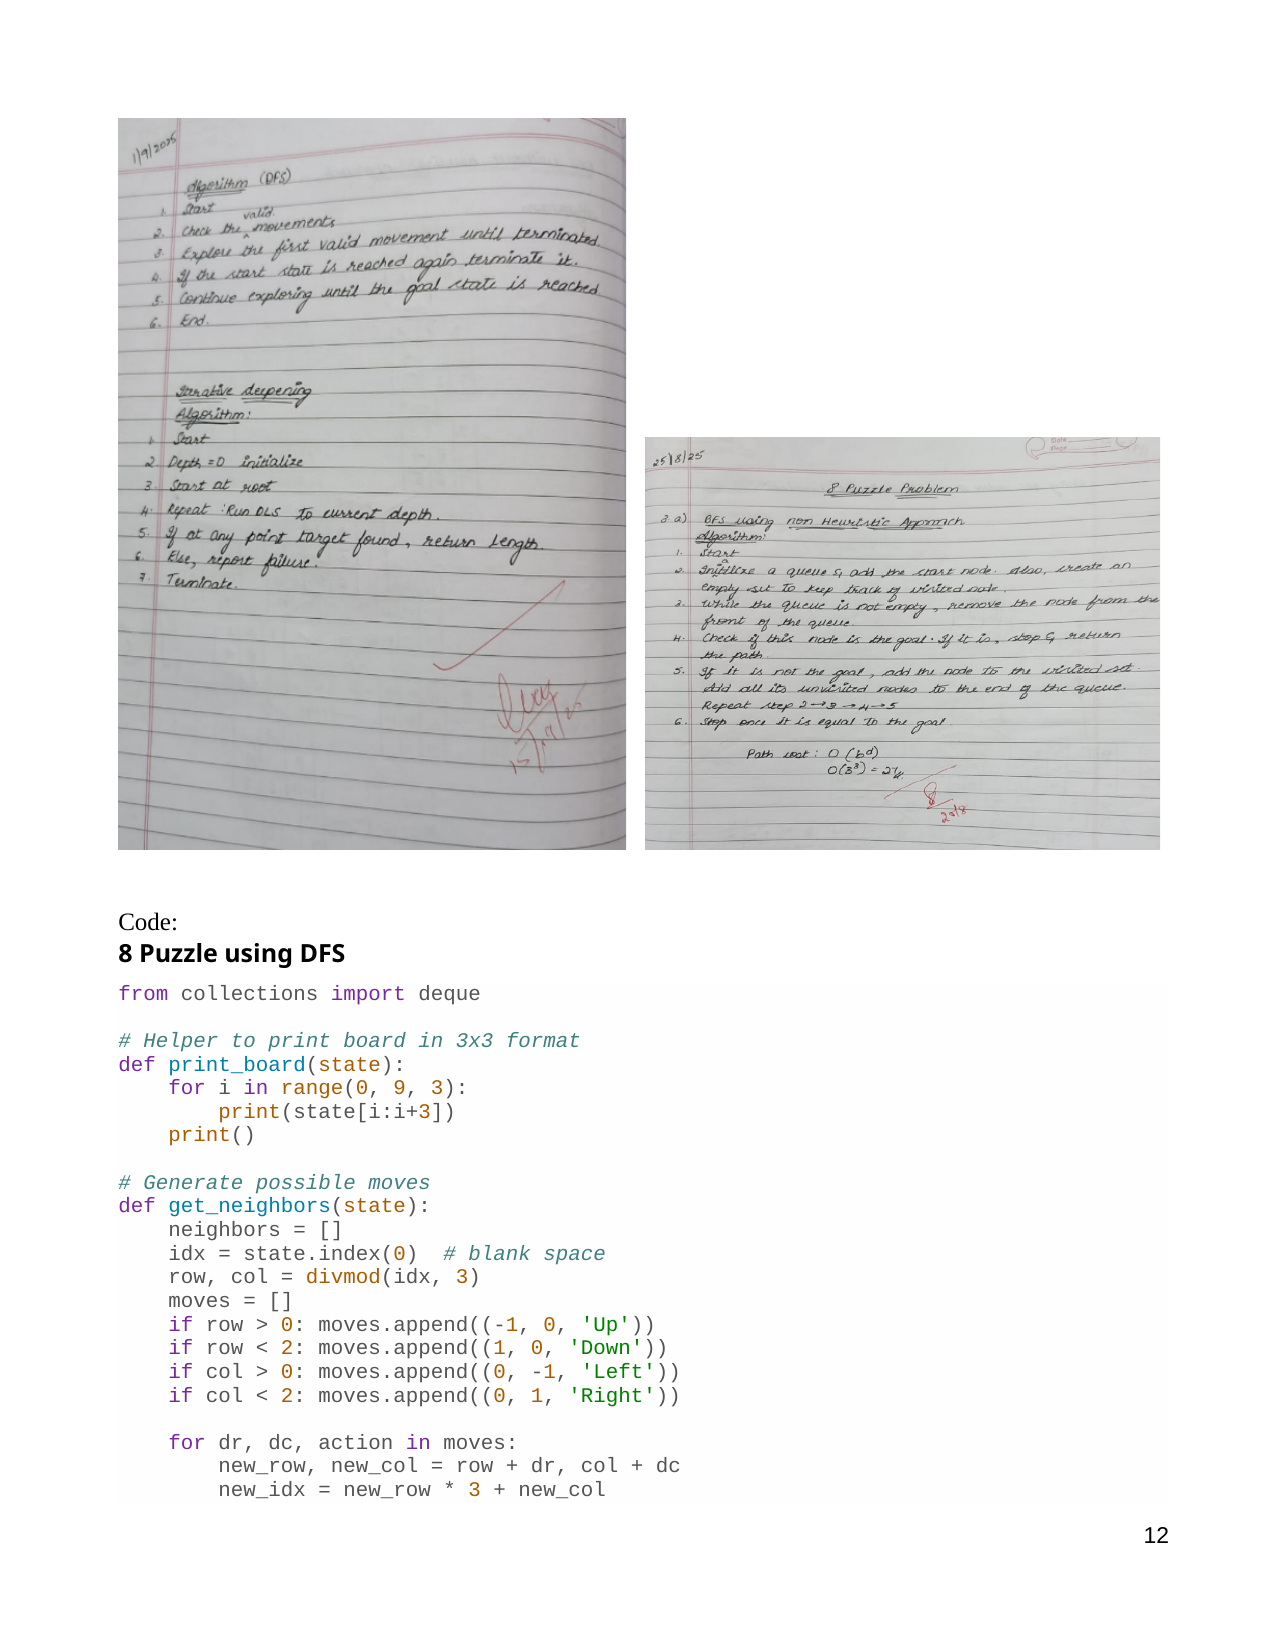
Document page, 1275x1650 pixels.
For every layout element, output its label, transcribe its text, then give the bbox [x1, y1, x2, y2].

text 8 Puzzle using DFS [118, 936, 1169, 970]
text if col < 2: moves.append((0, 1, 'Right')) [118, 1384, 1169, 1408]
picture [645, 437, 1160, 850]
text moves = [] [118, 1290, 1169, 1314]
text for i in range(0, 9, 3): [118, 1077, 1169, 1101]
text if row > 0: moves.append((-1, 0, 'Up')) [118, 1314, 1169, 1337]
text # Helper to print board in 3x3 format [118, 1030, 1169, 1053]
text if col > 0: moves.append((0, -1, 'Left')) [118, 1361, 1169, 1384]
text if row < 2: moves.append((1, 0, 'Down')) [118, 1337, 1169, 1361]
text Code: [118, 907, 1169, 936]
text neighbors = [] [118, 1219, 1169, 1243]
text row, col = divmod(idx, 3) [118, 1266, 1169, 1290]
text for dr, dc, action in moves: [118, 1432, 1169, 1456]
text print() [118, 1124, 1169, 1148]
text new_idx = new_row * 3 + new_col [118, 1479, 1169, 1503]
text idx = state.index(0) # blank space [118, 1243, 1169, 1266]
text # Generate possible moves [118, 1172, 1169, 1195]
text new_row, new_col = row + dr, col + dc [118, 1456, 1169, 1479]
text from collections import deque [118, 983, 1169, 1006]
text def print_board(state): [118, 1053, 1169, 1077]
text print(state[i:i+3]) [118, 1101, 1169, 1124]
picture [118, 118, 627, 850]
text def get_neighbors(state): [118, 1195, 1169, 1219]
